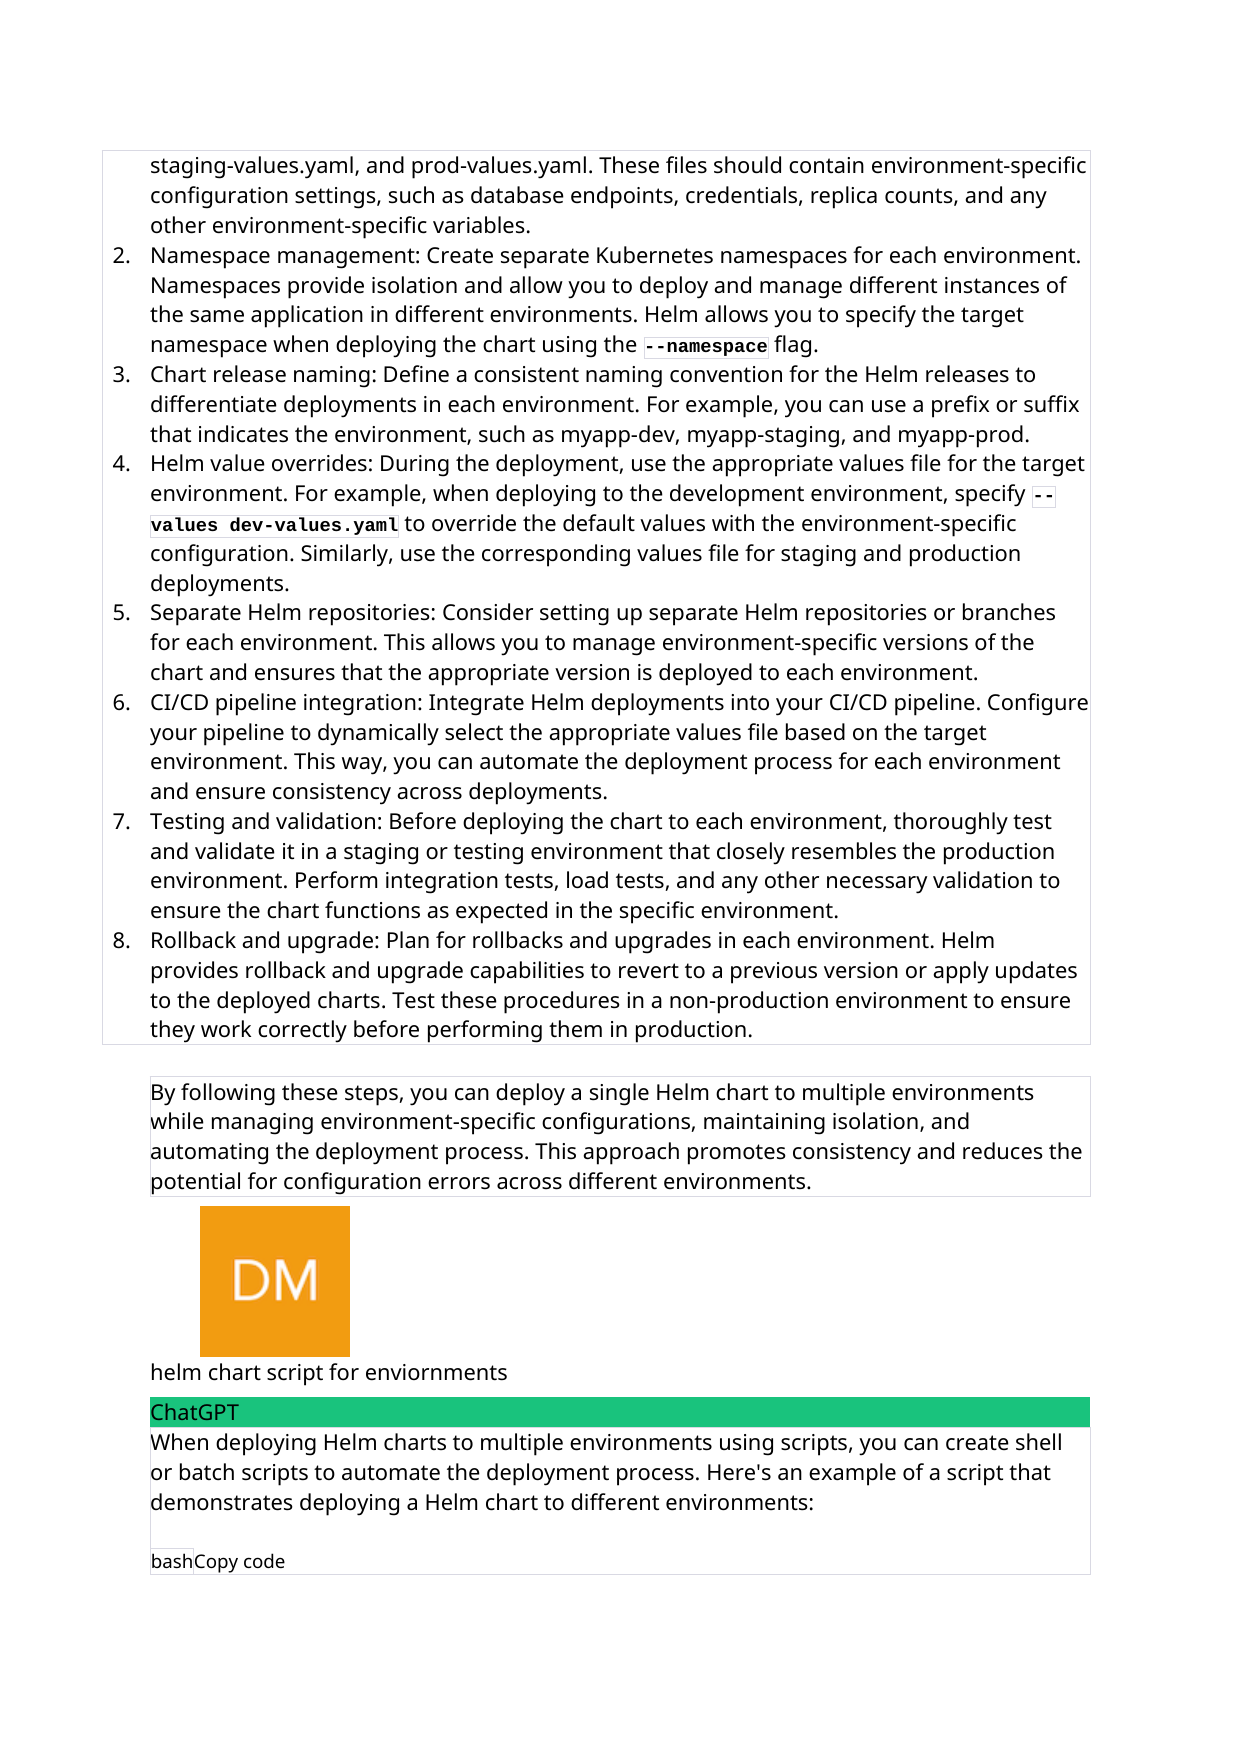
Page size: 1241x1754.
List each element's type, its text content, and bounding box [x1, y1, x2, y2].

list Testing and validation: Before deploying the chart to each environment, thoroughly test and validate it in a staging or testing environment that closely resembles the production environment. Perform integration tests, load tests, and any other necessary validation to ensure the chart functions as expected in the specific environment. [103, 805, 1090, 924]
text bashCopy code [194, 1547, 1090, 1574]
list CI/CD pipeline integration: Integrate Helm deployments into your CI/CD pipeline. Configure your pipeline to dynamically select the appropriate values file based on the target environment. This way, you can automate the deployment process for each environment and ensure consistency across deployments. [103, 686, 1090, 805]
text By following these steps, you can deploy a single Helm chart to multiple environments while managing environment-specific configurations, maintaining isolation, and automating the deployment process. This approach promotes consistency and reduces the potential for configuration errors across different environments. [151, 1077, 1090, 1196]
text bashCopy code [151, 1549, 193, 1574]
text ChatGPT [150, 1397, 1090, 1427]
text When deploying Helm charts to multiple environments using scripts, you can create shell or batch scripts to automate the deployment process. Here's an example of a script that demonstrates deploying a Helm chart to different environments: [151, 1428, 1090, 1517]
list Namespace management: Create separate Kubernetes namespaces for each environment. Namespaces provide isolation and allow you to deploy and manage different instances of the same application in different environments. Helm allows you to specify the target namespace when deploying the chart using the --namespace flag. [103, 239, 1090, 358]
list Chart release naming: Define a consistent naming convention for the Helm releases to differentiate deployments in each environment. For example, you can use a prefix or suffix that indicates the environment, such as myapp-dev, myapp-staging, and myapp-prod. [103, 358, 1090, 448]
picture [200, 1206, 350, 1357]
text helm chart script for enviornments [150, 1357, 1090, 1386]
list Separate Helm repositories: Consider setting up separate Helm repositories or branches for each environment. This allows you to manage environment-specific versions of the chart and ensures that the appropriate version is deployed to each environment. [103, 597, 1090, 686]
list Rollback and upgrade: Plan for rollbacks and upgrades in each environment. Helm provides rollback and upgrade capabilities to revert to a previous version or apply updates to the deployed charts. Test these procedures in a non-production environment to ensure they work correctly before performing them in production. [103, 924, 1090, 1044]
list Helm value overrides: During the deployment, use the appropriate values file for the target environment. For example, when deploying to the development environment, specify --values dev-values.yaml to override the default values with the environment-specific configuration. Similarly, use the corresponding values file for staging and production deployments. [103, 448, 1090, 597]
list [103, 151, 1090, 239]
